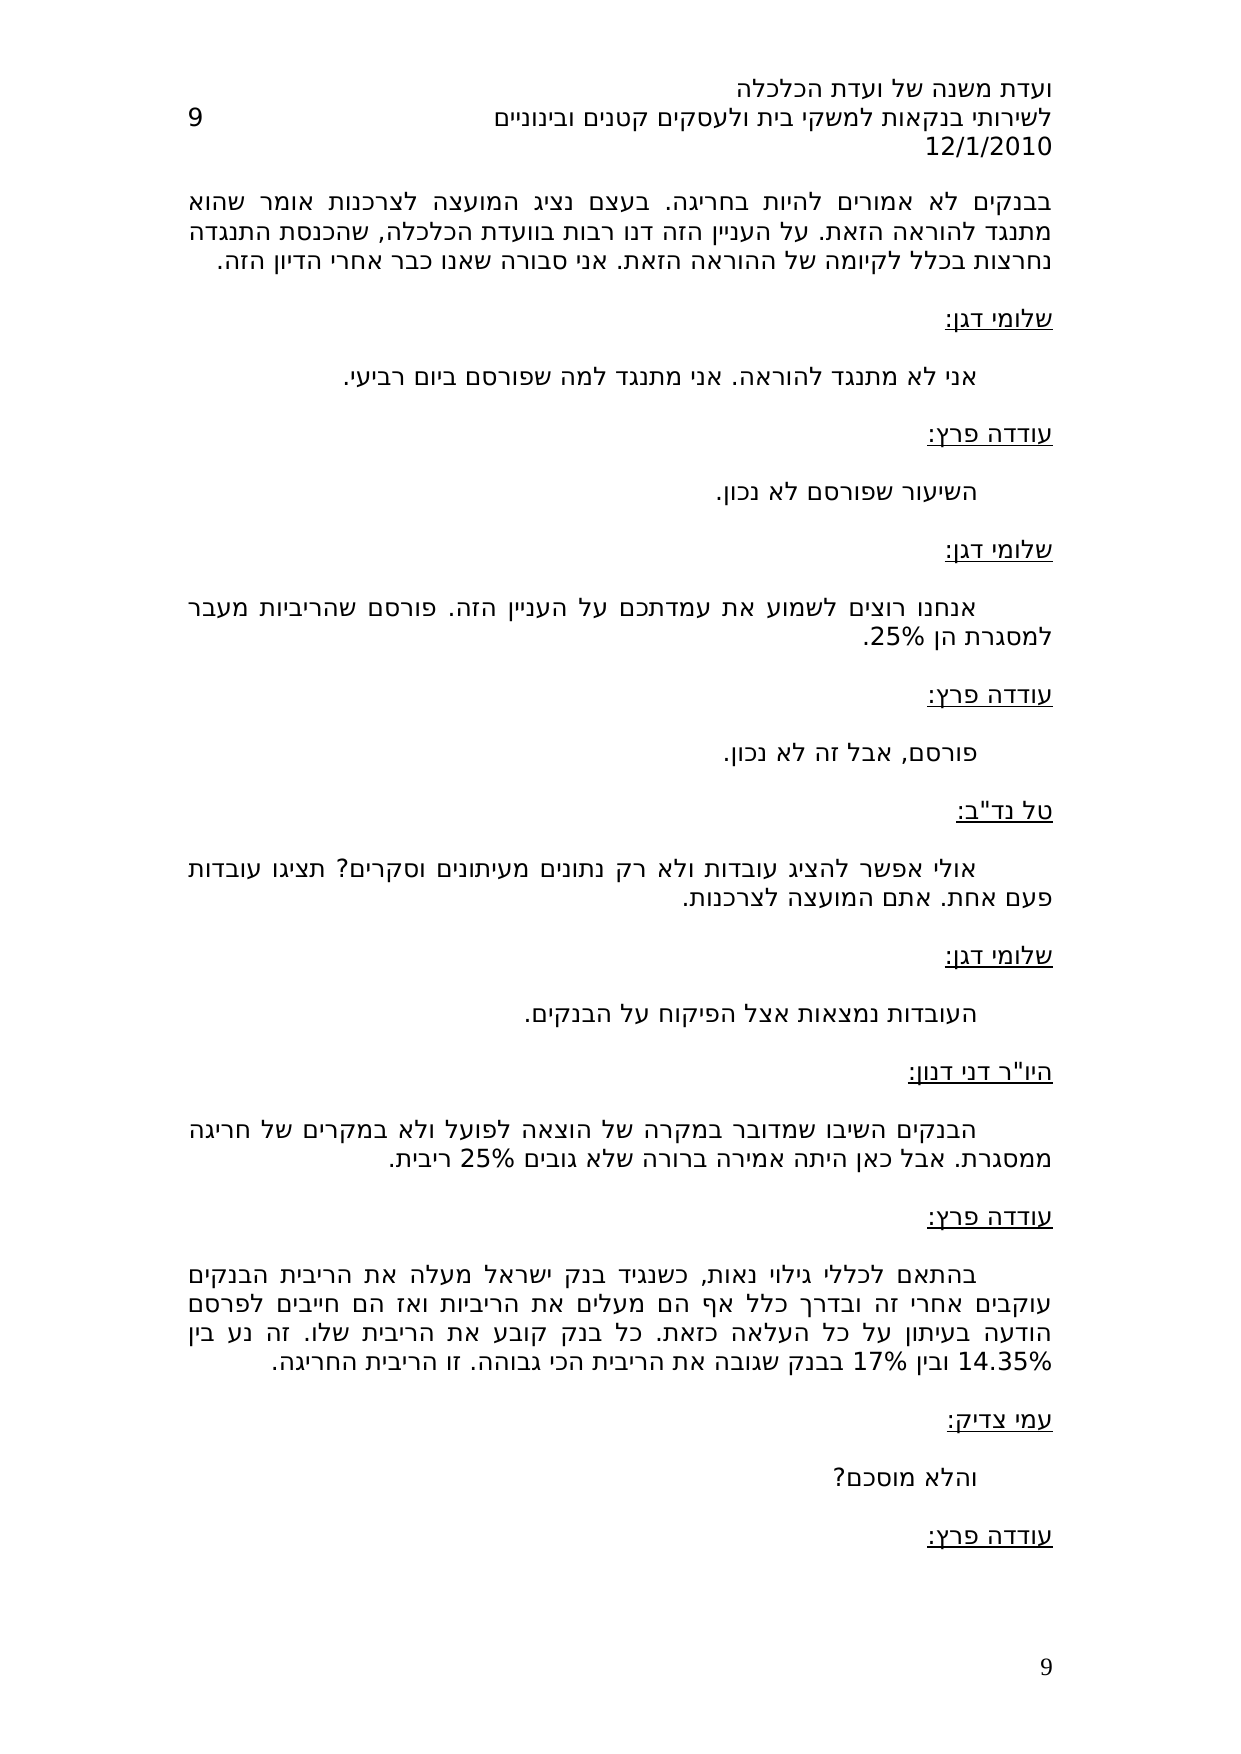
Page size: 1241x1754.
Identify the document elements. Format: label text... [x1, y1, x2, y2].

text אנחנו רוצים לשמוע את עמדתכם על העניין הזה. פורסם שהריביות מעבר למסגרת הן 25%. [187, 593, 1053, 652]
text הבנקים השיבו שמדובר במקרה של הוצאה לפועל ולא במקרים של חריגה ממסגרת. אבל כאן היתה אמירה ברורה שלא גובים 25% ריבית. [187, 1115, 1053, 1173]
text אולי אפשר להציג עובדות ולא רק נתונים מעיתונים וסקרים? תציגו עובדות פעם אחת. אתם המועצה לצרכנות. [187, 854, 1053, 913]
text והלא מוסכם? [187, 1463, 1053, 1493]
text עודדה פרץ: [187, 681, 1053, 710]
text שלומי דגן: [187, 536, 1053, 565]
text עודדה פרץ: [187, 420, 1053, 449]
text עודדה פרץ: [187, 1202, 1053, 1231]
text בהתאם לכללי גילוי נאות, כשנגיד בנק ישראל מעלה את הריבית הבנקים עוקבים אחרי זה ובדרך כלל אף הם מעלים את הריביות ואז הם חייבים לפרסם הודעה בעיתון על כל העלאה כזאת. כל בנק קובע את הריבית שלו. זה נע בין 14.35% ובין 17% בבנק שגובה את הריבית הכי גבוהה. זו הריבית החריגה. [187, 1260, 1053, 1377]
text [187, 188, 1053, 275]
text פורסם, אבל זה לא נכון. [187, 738, 1053, 768]
text שלומי דגן: [187, 941, 1053, 971]
text טל נד"ב: [187, 796, 1053, 826]
text העובדות נמצאות אצל הפיקוח על הבנקים. [187, 999, 1053, 1028]
text היו"ר דני דנון: [187, 1057, 1053, 1086]
text השיעור שפורסם לא נכון. [187, 478, 1053, 507]
text שלומי דגן: [187, 304, 1053, 333]
text עודדה פרץ: [187, 1521, 1053, 1551]
text עמי צדיק: [187, 1406, 1053, 1435]
text אני לא מתנגד להוראה. אני מתנגד למה שפורסם ביום רביעי. [187, 362, 1053, 391]
